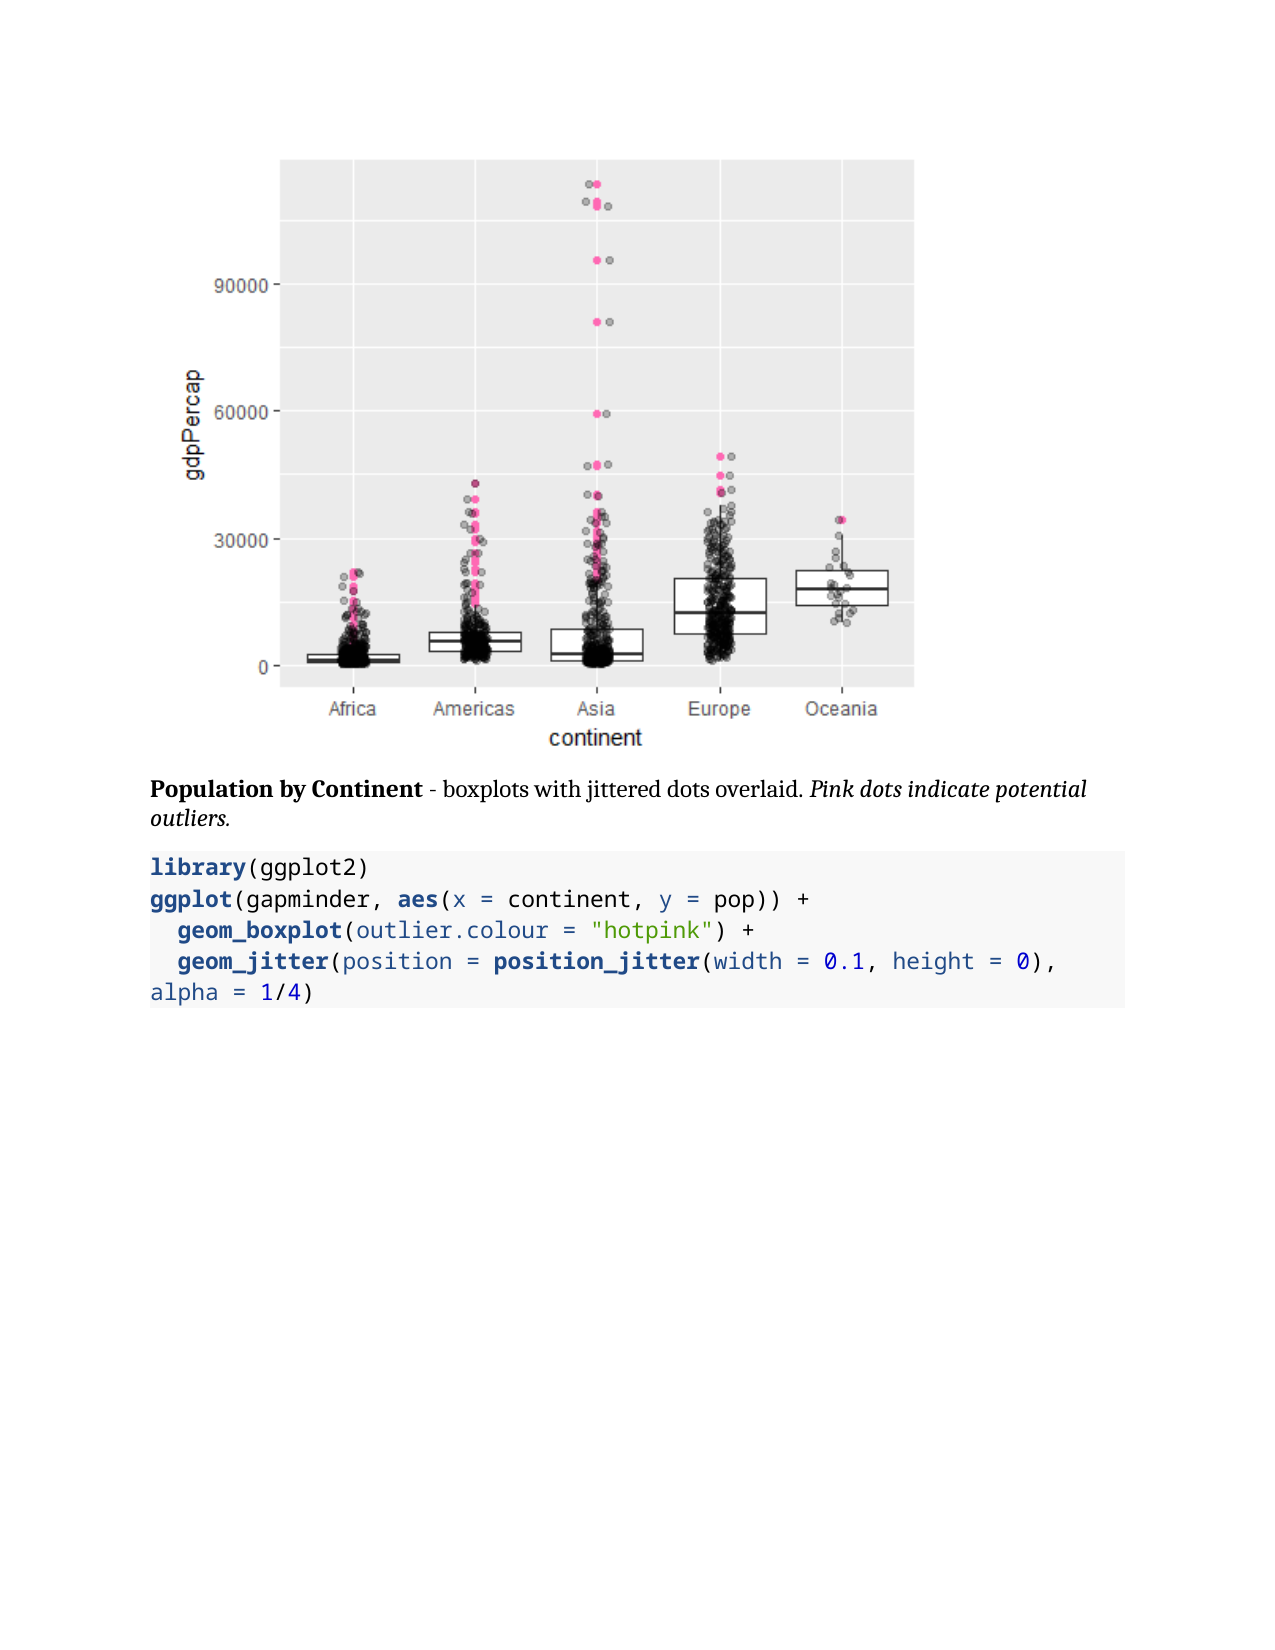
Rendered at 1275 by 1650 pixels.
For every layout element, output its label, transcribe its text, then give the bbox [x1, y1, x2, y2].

text Population by Continent - boxplots with jittered dots overlaid. Pink dots indicate potential outliers. [150, 775, 1125, 833]
picture [168, 150, 927, 757]
text library(ggplot2) ggplot(gapminder, aes(x = continent, y = pop)) + geom_boxplot(outlier.colour = "hotpink") + geom_jitter(position = position_jitter(width = 0.1, height = 0), alpha = 1/4) [315, 851, 1125, 1008]
